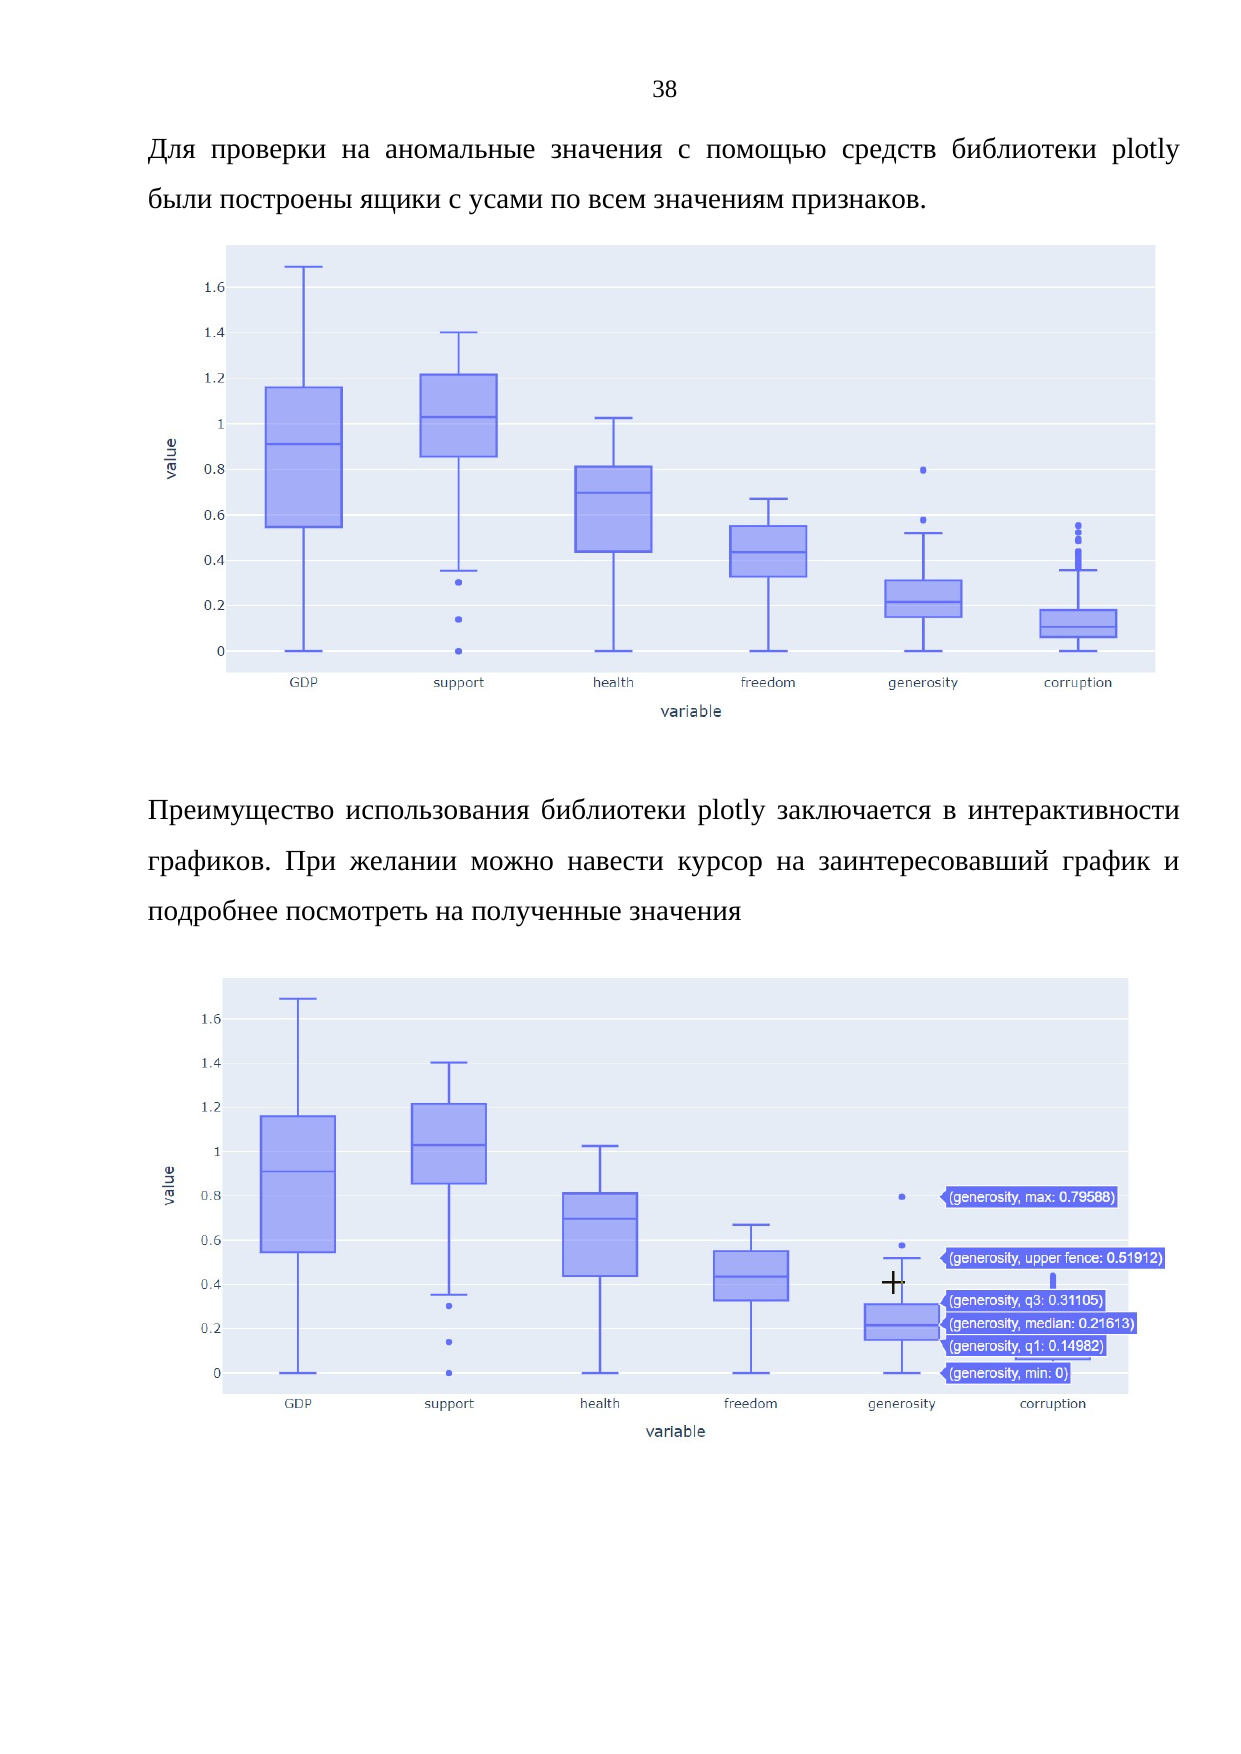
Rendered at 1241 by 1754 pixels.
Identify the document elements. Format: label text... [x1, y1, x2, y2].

picture [147, 943, 1182, 1444]
picture [147, 232, 1182, 728]
text Преимущество использования библиотеки plotly заключается в интерактивности графиков. При желании можно навести курсор на заинтересовавший график и подробнее посмотреть на полученные значения [148, 792, 1181, 927]
text Для проверки на аномальные значения с помощью средств библиотеки plotly были построены ящики с усами по всем значениям признаков. [148, 131, 1181, 215]
